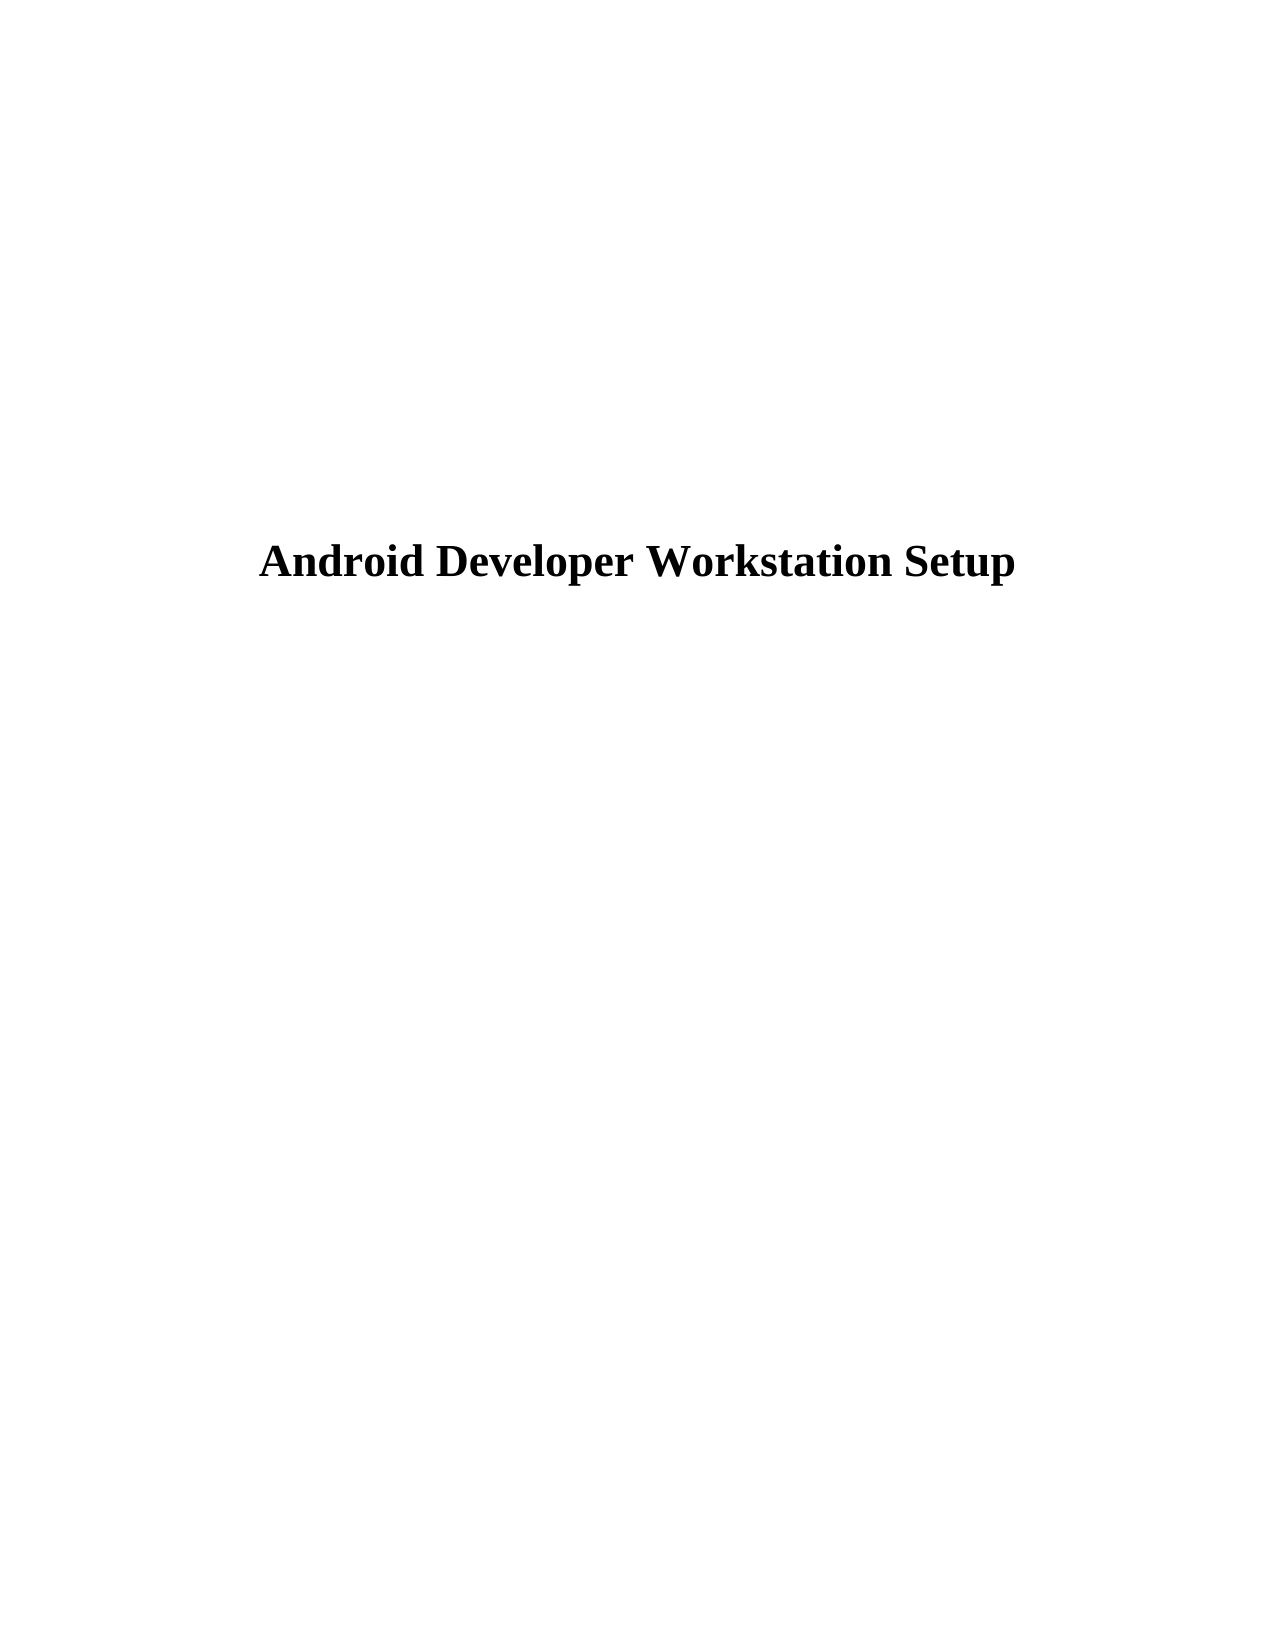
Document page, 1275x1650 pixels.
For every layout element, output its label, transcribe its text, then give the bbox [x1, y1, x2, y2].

text Android Developer Workstation Setup [105, 534, 1170, 586]
